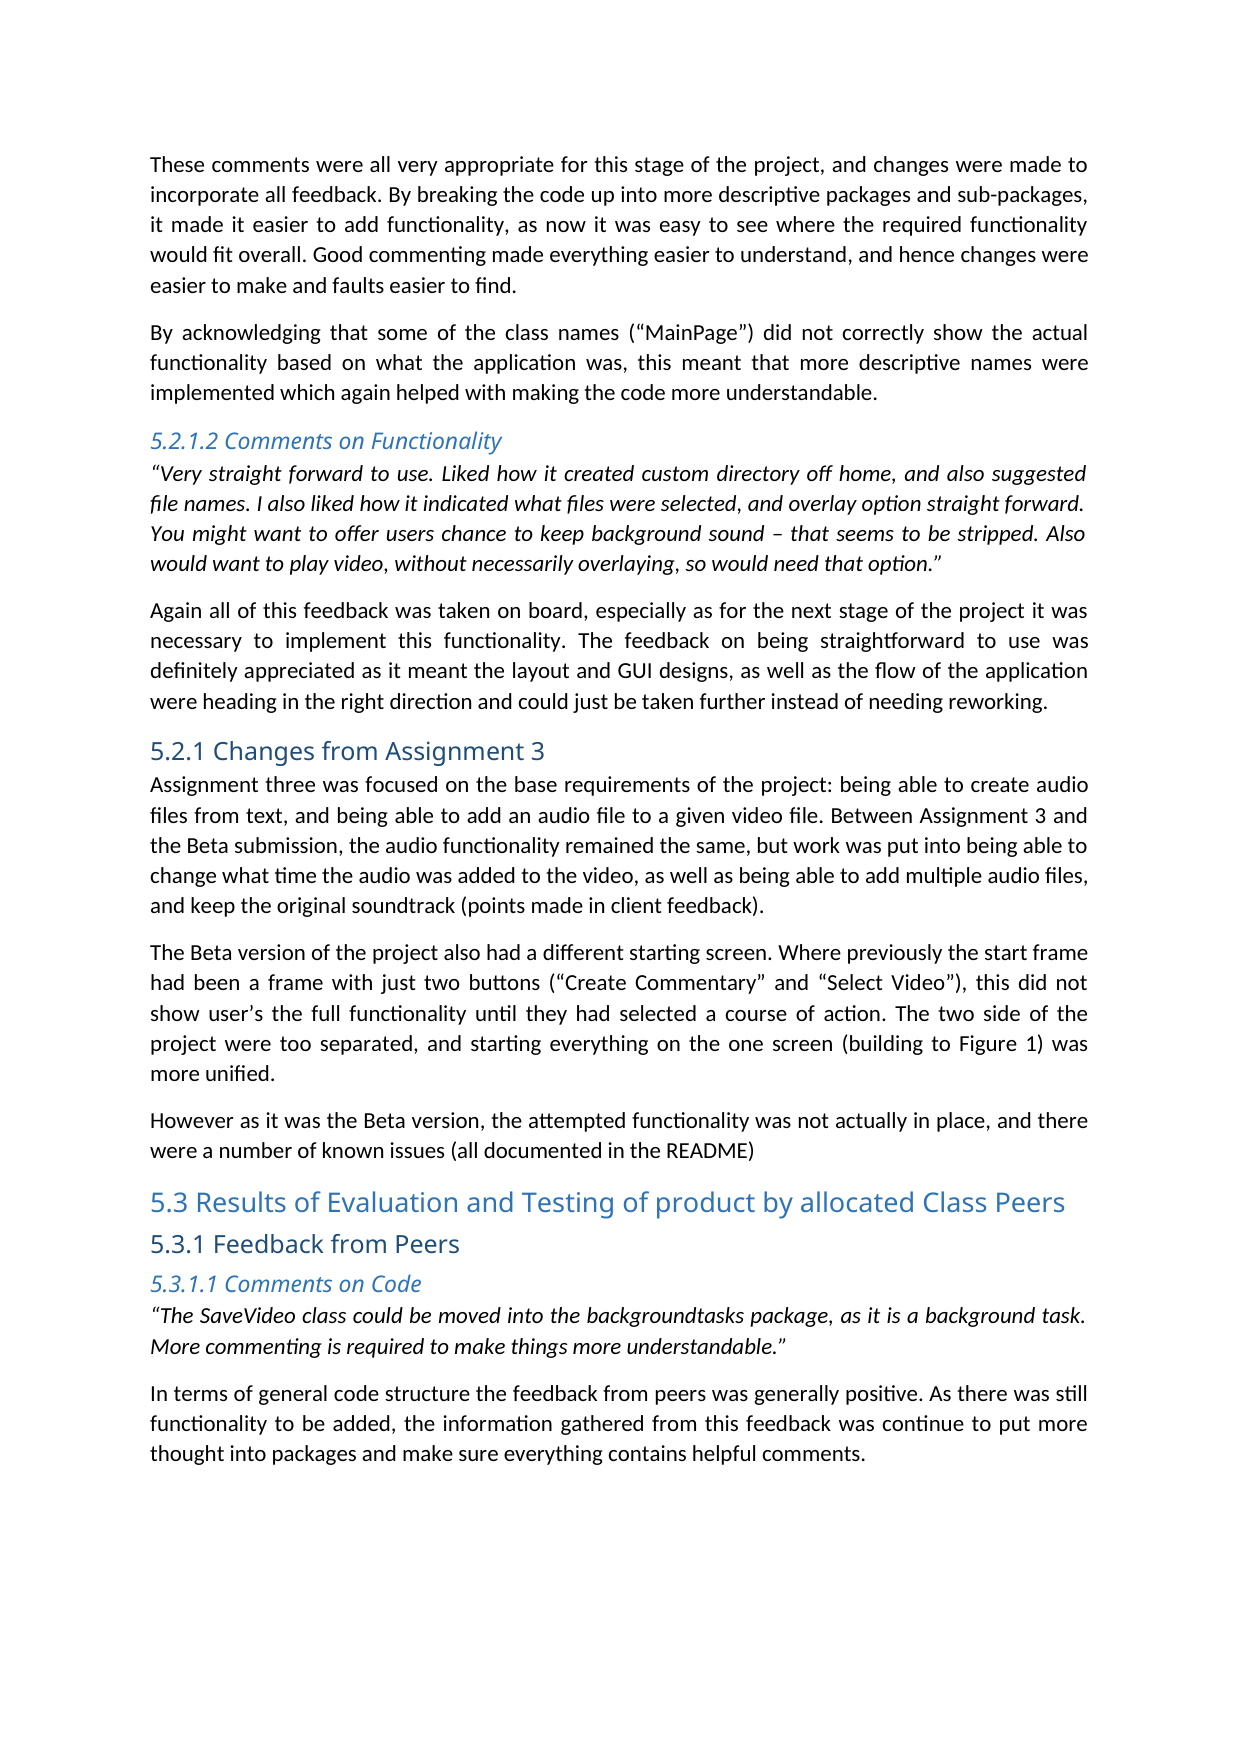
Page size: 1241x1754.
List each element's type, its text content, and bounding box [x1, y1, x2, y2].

subtitle 5.3.1 Feedback from Peers [150, 1227, 1090, 1261]
subtitle 5.2.1.2 Comments on Functionality [150, 425, 1090, 456]
subtitle 5.3.1.1 Comments on Code [150, 1268, 1090, 1299]
text The Beta version of the project also had a different starting screen. Where previously the start frame had been a frame with just two buttons (“Create Commentary” and “Select Video”), this did not show user’s the full functionality until they had selected a course of action. The two side of the project were too separated, and starting everything on the one screen (building to Figure 1) was more unified. [150, 938, 1090, 1087]
text Again all of this feedback was taken on board, especially as for the next stage of the project it was necessary to implement this functionality. The feedback on being straightforward to use was definitely appreciated as it meant the layout and GUI designs, as well as the flow of the application were heading in the right direction and could just be taken further instead of needing reworking. [150, 596, 1090, 715]
text However as it was the Beta version, the attempted functionality was not actually in place, and there were a number of known issues (all documented in the README) [150, 1106, 1090, 1164]
text “The SaveVideo class could be moved into the backgroundtasks package, as it is a background task. More commenting is required to make things more understandable.” [150, 1302, 1090, 1360]
text These comments were all very appropriate for this stage of the project, and changes were made to incorporate all feedback. By breaking the code up into more descriptive packages and sub-packages, it made it easier to add functionality, as now it was easy to see where the required functionality would fit overall. Good commenting made everything easier to understand, and hence changes were easier to make and faults easier to find. [150, 150, 1090, 299]
text “Very straight forward to use. Liked how it created custom directory off home, and also suggested file names. I also liked how it indicated what files were selected, and overlay option straight forward. You might want to offer users chance to keep background sound – that seems to be stripped. Also would want to play video, without necessarily overlaying, so would need that option.” [150, 459, 1090, 577]
text By acknowledging that some of the class names (“MainPage”) did not correctly show the actual functionality based on what the application was, this meant that more descriptive names were implemented which again helped with making the code more understandable. [150, 318, 1090, 406]
text Assignment three was focused on the base requirements of the project: being able to create audio files from text, and being able to add an audio file to a given video file. Between Assignment 3 and the Beta submission, the audio functionality remained the same, but work was put into being able to change what time the audio was added to the video, as well as being able to add multiple audio files, and keep the original soundtrack (points made in client feedback). [150, 771, 1090, 919]
subtitle 5.2.1 Changes from Assignment 3 [150, 734, 1090, 768]
subtitle 5.3 Results of Evaluation and Testing of product by allocated Class Peers [150, 1183, 1090, 1220]
text In terms of general code structure the feedback from peers was generally positive. As there was still functionality to be added, the information gathered from this feedback was continue to put more thought into packages and make sure everything contains helpful comments. [150, 1437, 1090, 1467]
